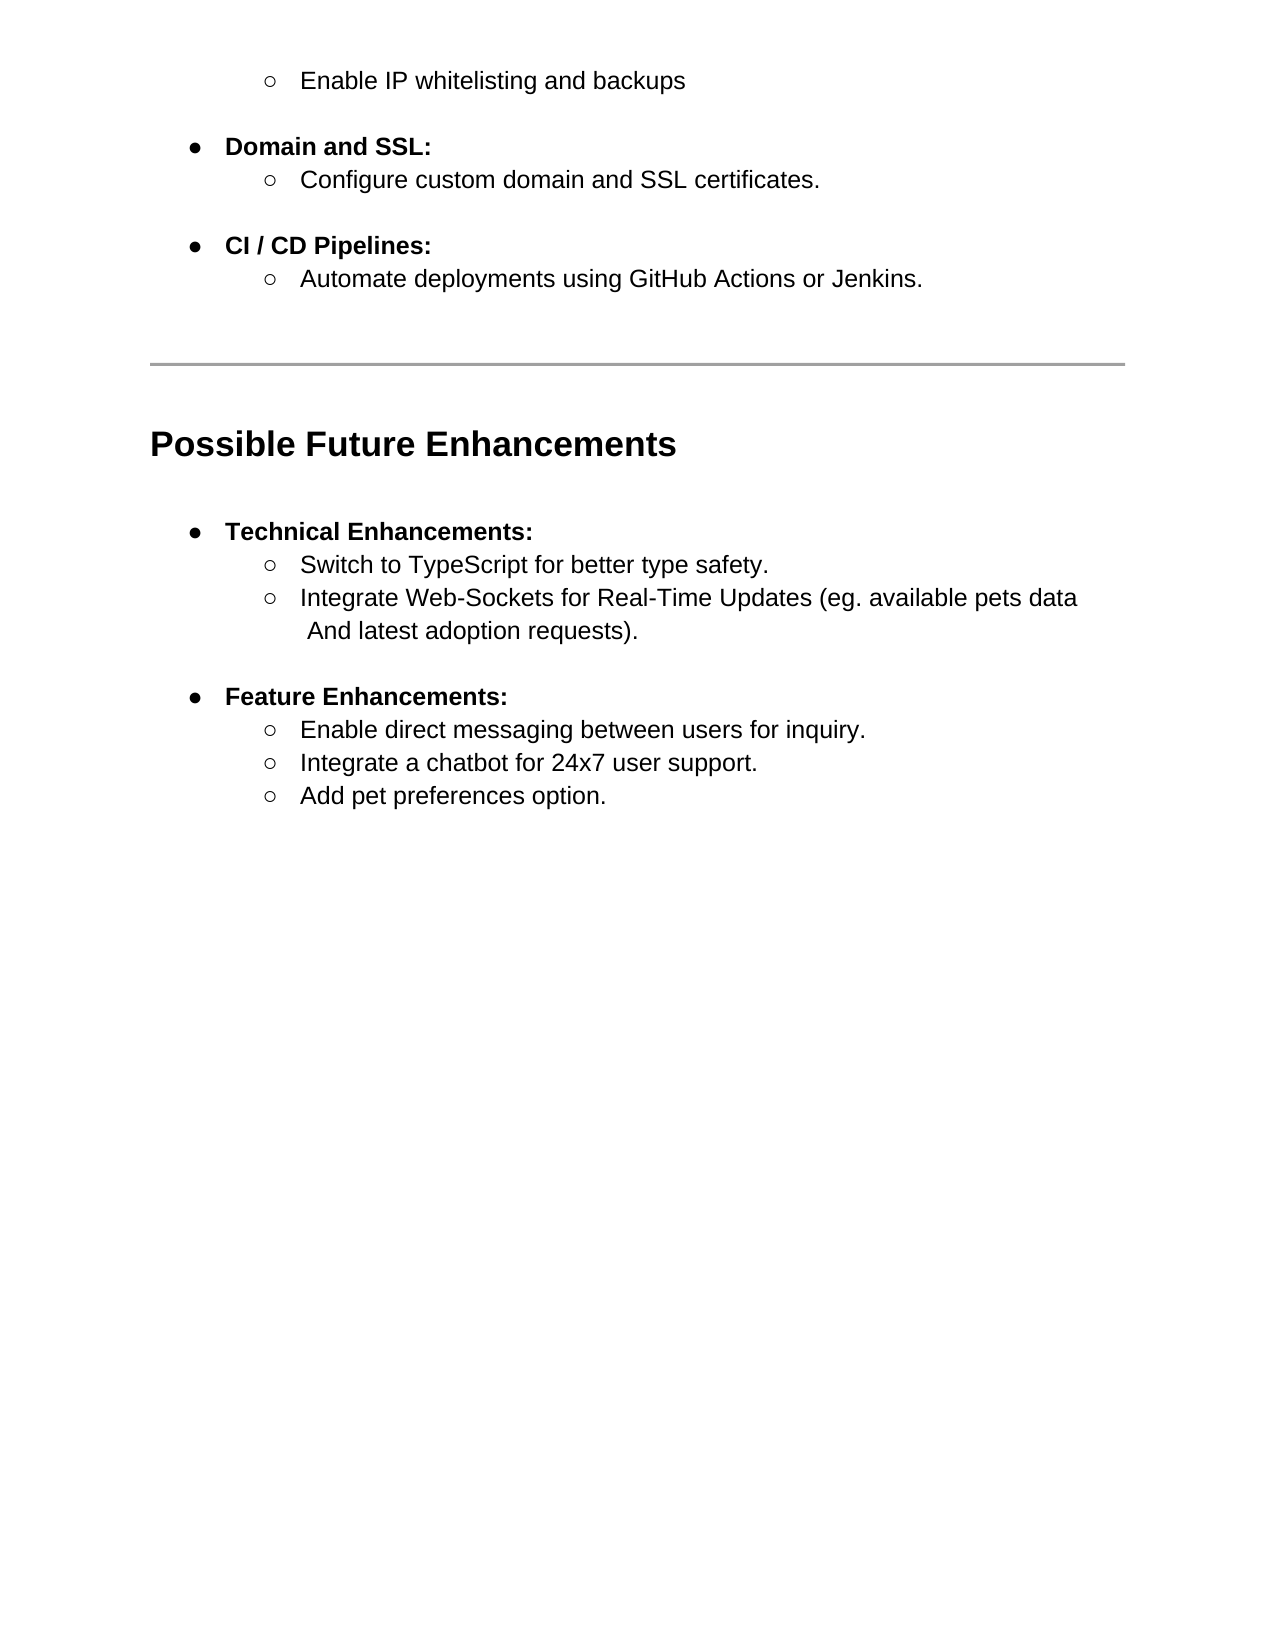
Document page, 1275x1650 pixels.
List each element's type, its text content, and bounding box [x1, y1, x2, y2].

list Configure custom domain and SSL certificates. [262, 165, 1125, 193]
list Technical Enhancements: [187, 517, 1125, 546]
list Enable direct messaging between users for inquiry. [262, 715, 1125, 744]
text And latest adoption requests). [300, 616, 1125, 644]
list Switch to TypeScript for better type safety. [262, 550, 1125, 578]
list Feature Enhancements: [187, 682, 1125, 711]
list Add pet preferences option. [262, 781, 1125, 810]
text Possible Future Enhancements [150, 423, 1125, 464]
list Domain and SSL: [187, 132, 1125, 160]
list Integrate Web-Sockets for Real-Time Updates (eg. available pets data [262, 583, 1125, 612]
list Enable IP whitelisting and backups [262, 66, 1125, 94]
list CI / CD Pipelines: [187, 231, 1125, 259]
list Integrate a chatbot for 24x7 user support. [262, 748, 1125, 777]
list Automate deployments using GitHub Actions or Jenkins. [262, 264, 1125, 292]
